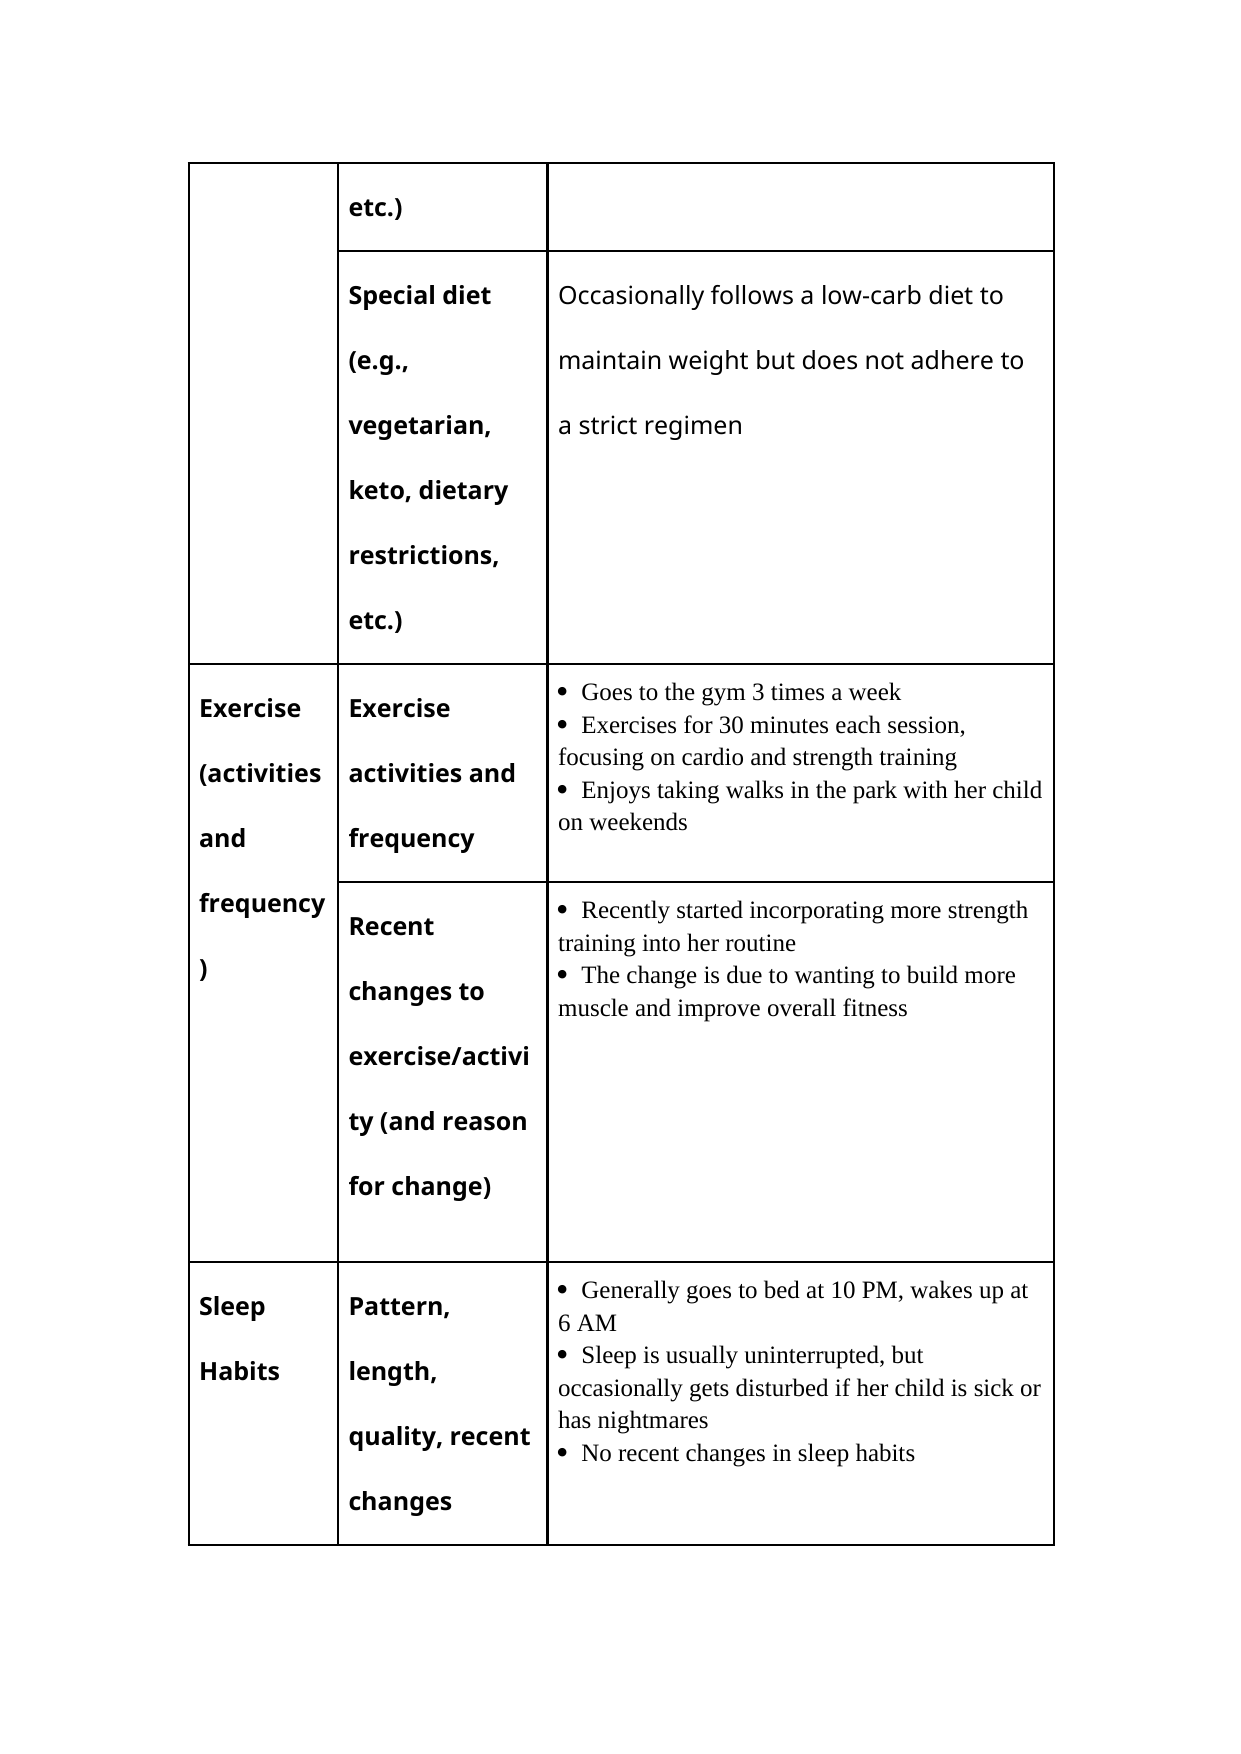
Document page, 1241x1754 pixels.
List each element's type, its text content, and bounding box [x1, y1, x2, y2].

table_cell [339, 164, 546, 250]
table_cell Exercise activities and frequency [339, 665, 546, 881]
table_cell Recent changes to exercise/activity (and reason for change) [339, 883, 546, 1261]
table_cell Occasionally follows a low-carb diet to maintain weight but does not adhere to a strict regimen [549, 252, 1053, 663]
table_cell Exercise (activities and frequency) [190, 665, 337, 1261]
table_cell · Generally goes to bed at 10 PM, wakes up at 6 AM · Sleep is usually uninterrupted, but occasionally gets disturbed if her child is sick or has nightmares · No recent changes in sleep habits [549, 1263, 1053, 1544]
table_cell Pattern, length, quality, recent changes [339, 1263, 546, 1544]
table_cell Sleep Habits [190, 1263, 337, 1544]
table_cell Special diet (e.g., vegetarian, keto, dietary restrictions, etc.) [339, 252, 546, 663]
table_cell · Recently started incorporating more strength training into her routine · The change is due to wanting to build more muscle and improve overall fitness [549, 883, 1053, 1261]
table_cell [549, 164, 1053, 250]
table_cell · Goes to the gym 3 times a week · Exercises for 30 minutes each session, focusing on cardio and strength training · Enjoys taking walks in the park with her child on weekends [549, 665, 1053, 881]
